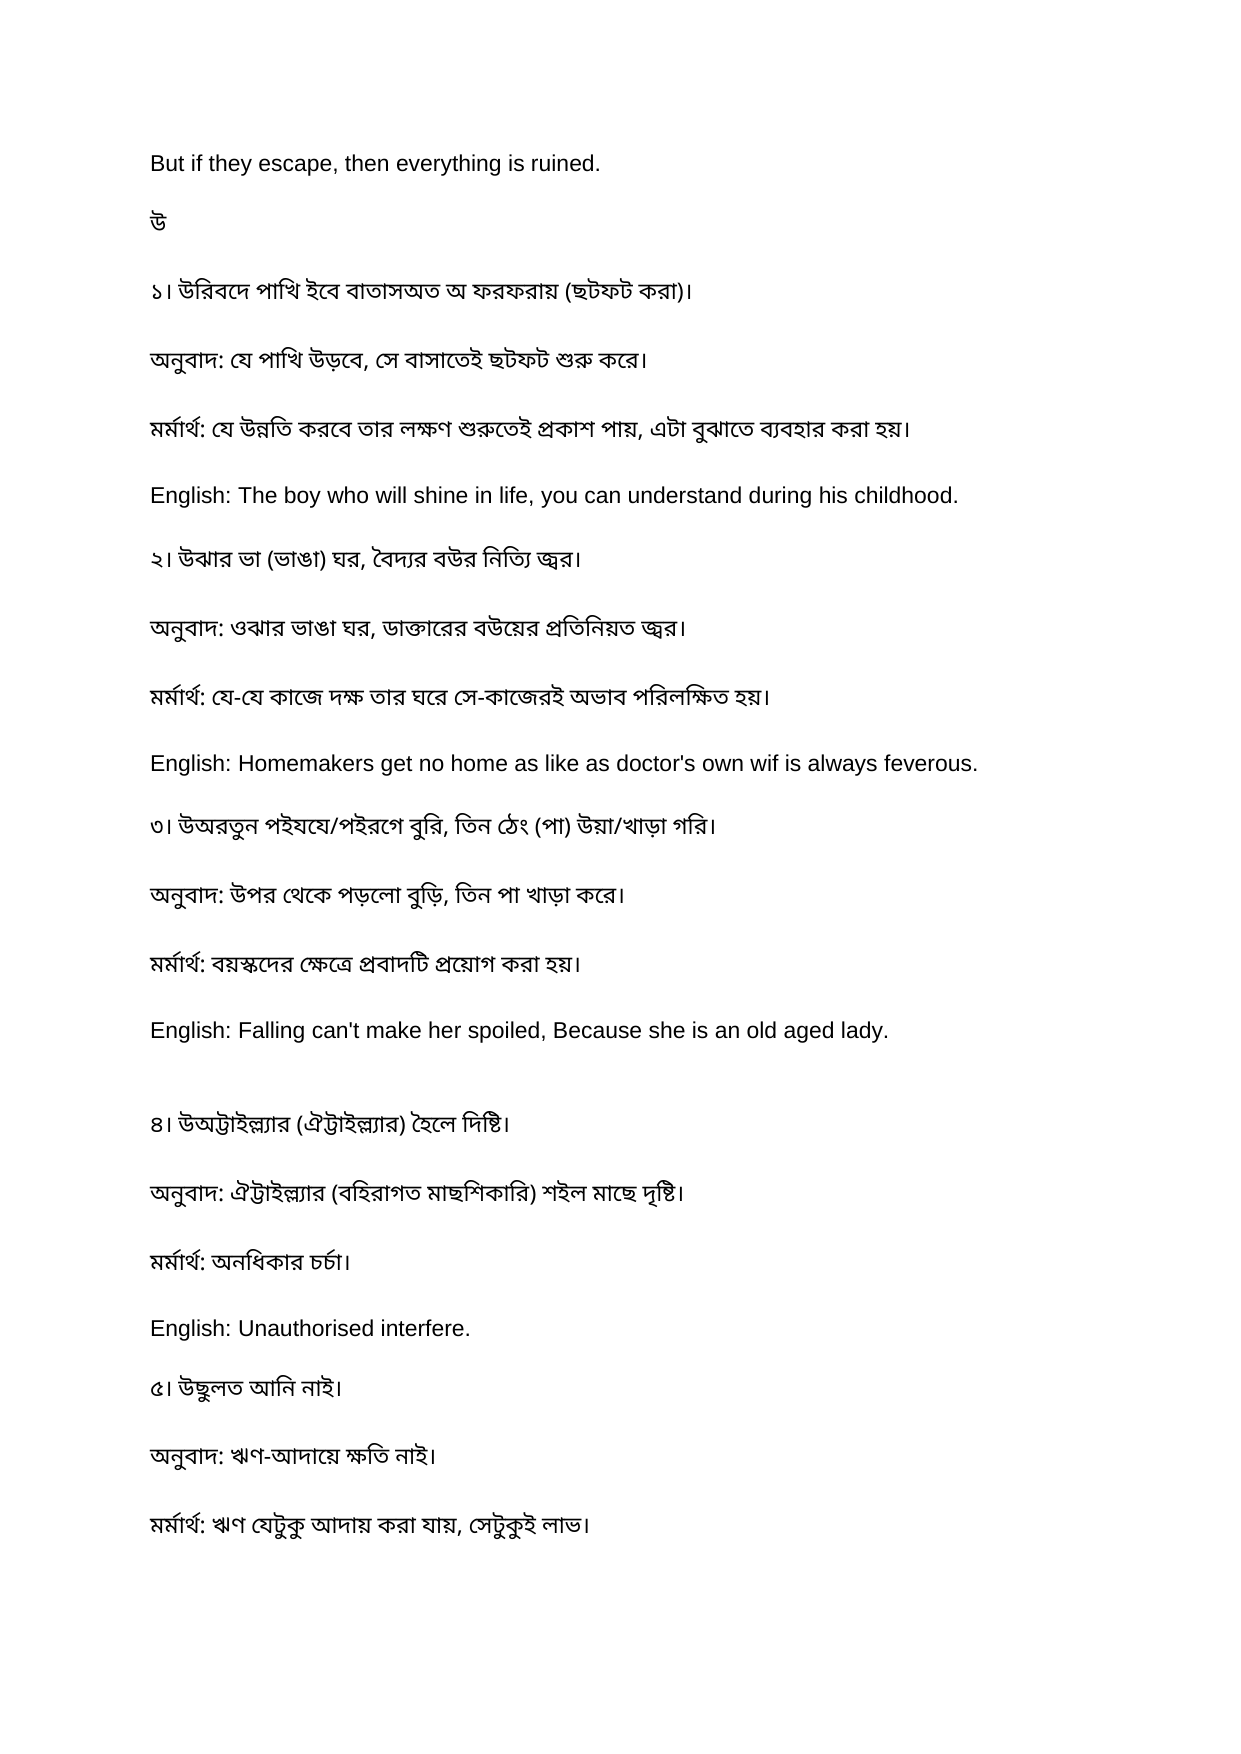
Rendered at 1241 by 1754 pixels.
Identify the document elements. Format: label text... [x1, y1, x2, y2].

text But if they escape, then everything is ruined. [150, 150, 1090, 176]
text অনুবাদ: যে পাখি উড়বে, সে বাসাতেই ছটফট শুরু করে। [150, 344, 1090, 378]
text অনুবাদ: ওঝার ভাঙা ঘর, ডাক্তারের বউয়ের প্রতিনিয়ত জ্বর। [150, 612, 1090, 646]
text অনুবাদ: ঋণ-আদায়ে ক্ষতি নাই। [150, 1440, 1090, 1474]
text অনুবাদ: উপর থেকে পড়লো বুড়ি, তিন পা খাড়া করে। [150, 879, 1090, 913]
text English: The boy who will shine in life, you can understand during his childhood. [150, 482, 1090, 508]
text অনুবাদ: ঐট্টাইল্ল্যার (বহিরাগত মাছশিকারি) শইল মাছে দৃষ্টি। [150, 1177, 1090, 1211]
text মর্মার্থ: ঋণ যেটুকু আদায় করা যায়, সেটুকুই লাভ। [150, 1509, 1090, 1543]
text উ [150, 210, 1090, 240]
text English: Homemakers get no home as like as doctor's own wif is always feverous. [150, 750, 1090, 776]
text English: Unauthorised interfere. [150, 1315, 1090, 1342]
text ৩। উঅরতুন পইযযে/পইরগে বুরি, তিন ঠেং (পা) উয়া/খাড়া গরি। [150, 810, 1090, 844]
text ২। উঝার ভা (ভাঙা) ঘর, বৈদ্যর বউর নিত্যি জ্বর। [150, 543, 1090, 576]
text মর্মার্থ: অনধিকার চর্চা। [150, 1246, 1090, 1280]
text English: Falling can't make her spoiled, Because she is an old aged lady. [150, 1017, 1090, 1044]
text মর্মার্থ: যে উন্নতি করবে তার লক্ষণ শুরুতেই প্রকাশ পায়, এটা বুঝাতে ব্যবহার করা হয়। [150, 413, 1090, 447]
text মর্মার্থ: বয়স্কদের ক্ষেত্রে প্রবাদটি প্রয়োগ করা হয়। [150, 948, 1090, 982]
text ১। উরিবদে পাখি ইবে বাতাসঅত অ ফরফরায় (ছটফট করা)। [150, 275, 1090, 309]
text ৫। উছুলত আনি নাই। [150, 1376, 1090, 1406]
text মর্মার্থ: যে-যে কাজে দক্ষ তার ঘরে সে-কাজেরই অভাব পরিলক্ষিত হয়। [150, 681, 1090, 714]
text ৪। উঅট্টাইল্ল্যার (ঐট্টাইল্ল্যার) হৈলে দিষ্টি। [150, 1108, 1090, 1142]
